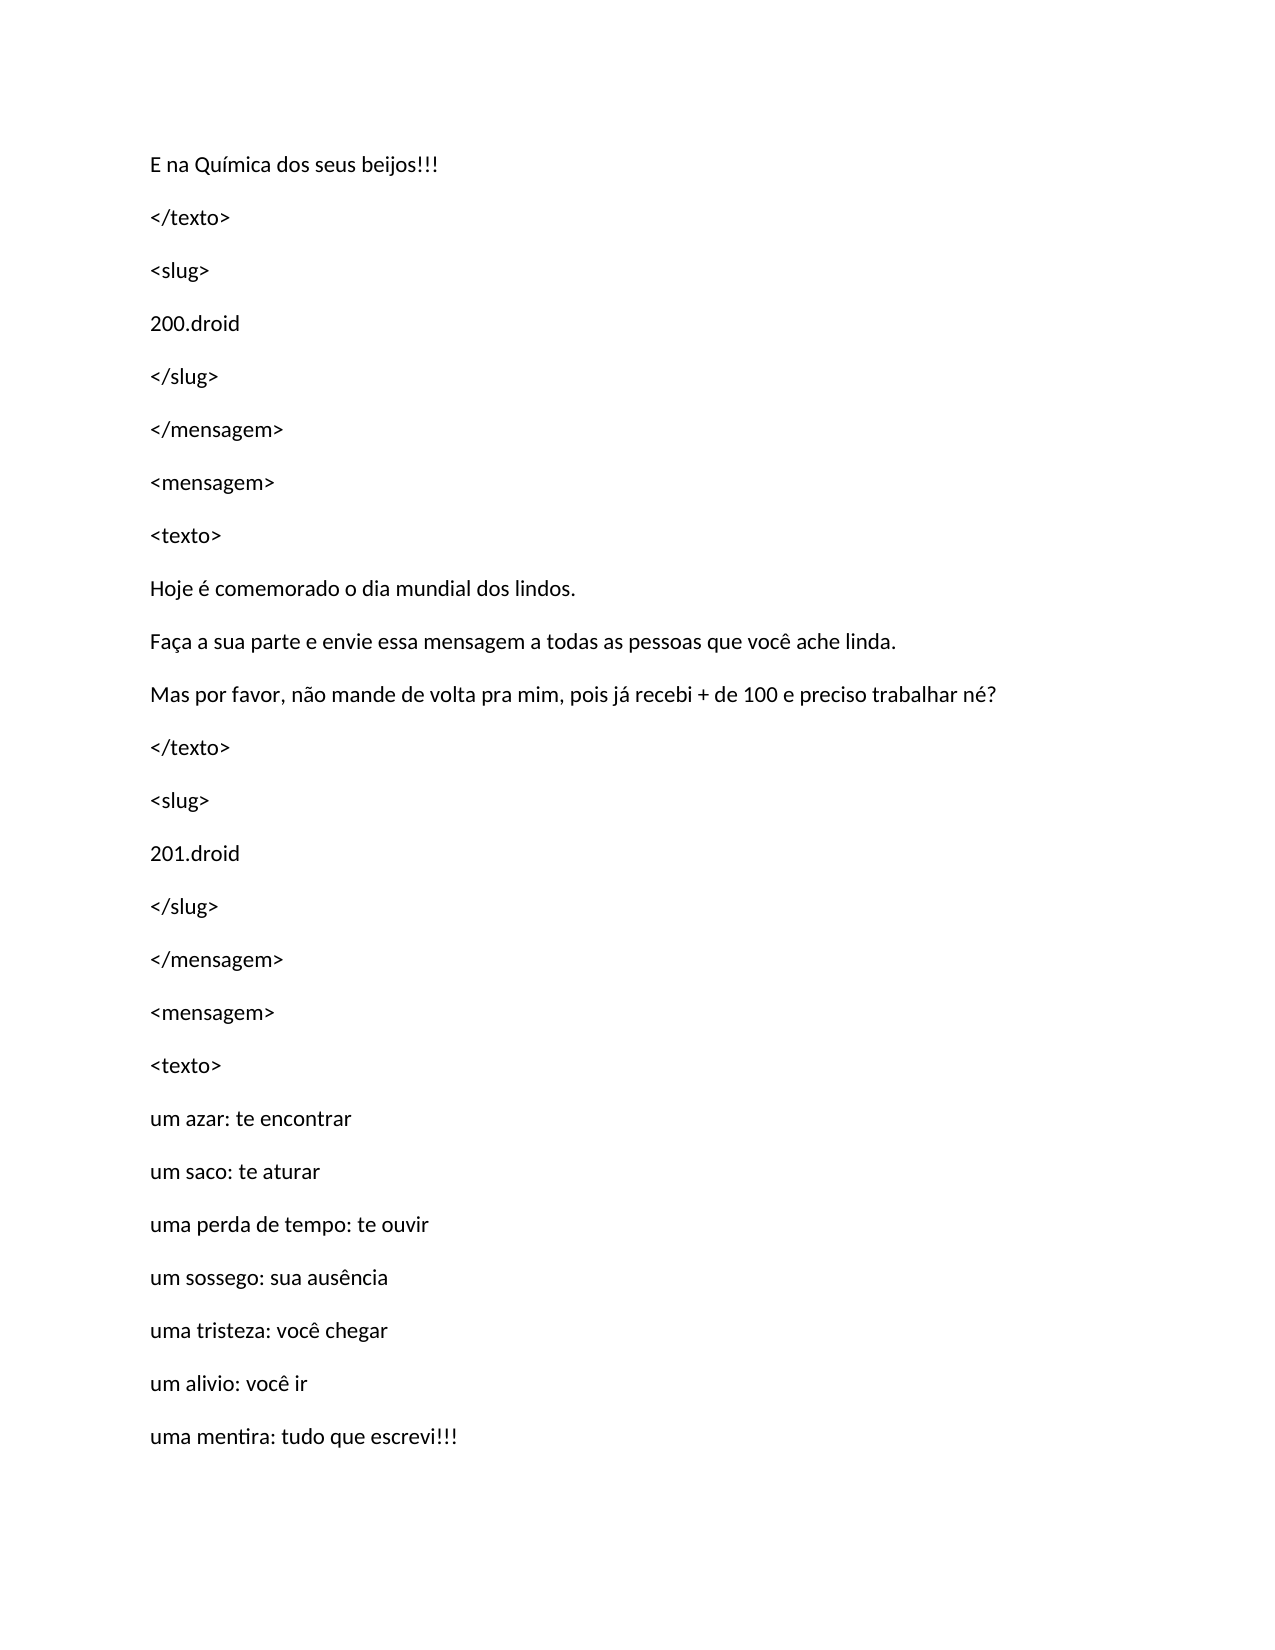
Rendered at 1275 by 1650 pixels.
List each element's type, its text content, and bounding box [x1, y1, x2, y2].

text um azar: te encontrar [150, 1104, 1125, 1132]
text </texto> [150, 733, 1125, 761]
text 200.droid [150, 309, 1125, 337]
text Faça a sua parte e envie essa mensagem a todas as pessoas que você ache linda. [150, 627, 1125, 655]
text um sossego: sua ausência [150, 1263, 1125, 1291]
text Hoje é comemorado o dia mundial dos lindos. [150, 574, 1125, 602]
text </texto> [150, 203, 1125, 231]
text um alivio: você ir [150, 1369, 1125, 1397]
text </mensagem> [150, 415, 1125, 443]
text uma tristeza: você chegar [150, 1316, 1125, 1344]
text <texto> [150, 1051, 1125, 1079]
text uma mentira: tudo que escrevi!!! [150, 1422, 1125, 1451]
text </mensagem> [150, 945, 1125, 973]
text <texto> [150, 521, 1125, 549]
text um saco: te aturar [150, 1157, 1125, 1185]
text </slug> [150, 362, 1125, 390]
text E na Química dos seus beijos!!! [150, 150, 1125, 178]
text 201.droid [150, 839, 1125, 867]
text Mas por favor, não mande de volta pra mim, pois já recebi + de 100 e preciso trabalhar né? [150, 680, 1125, 708]
text <slug> [150, 256, 1125, 284]
text <mensagem> [150, 468, 1125, 496]
text <mensagem> [150, 998, 1125, 1026]
text uma perda de tempo: te ouvir [150, 1210, 1125, 1238]
text </slug> [150, 892, 1125, 920]
text <slug> [150, 786, 1125, 814]
